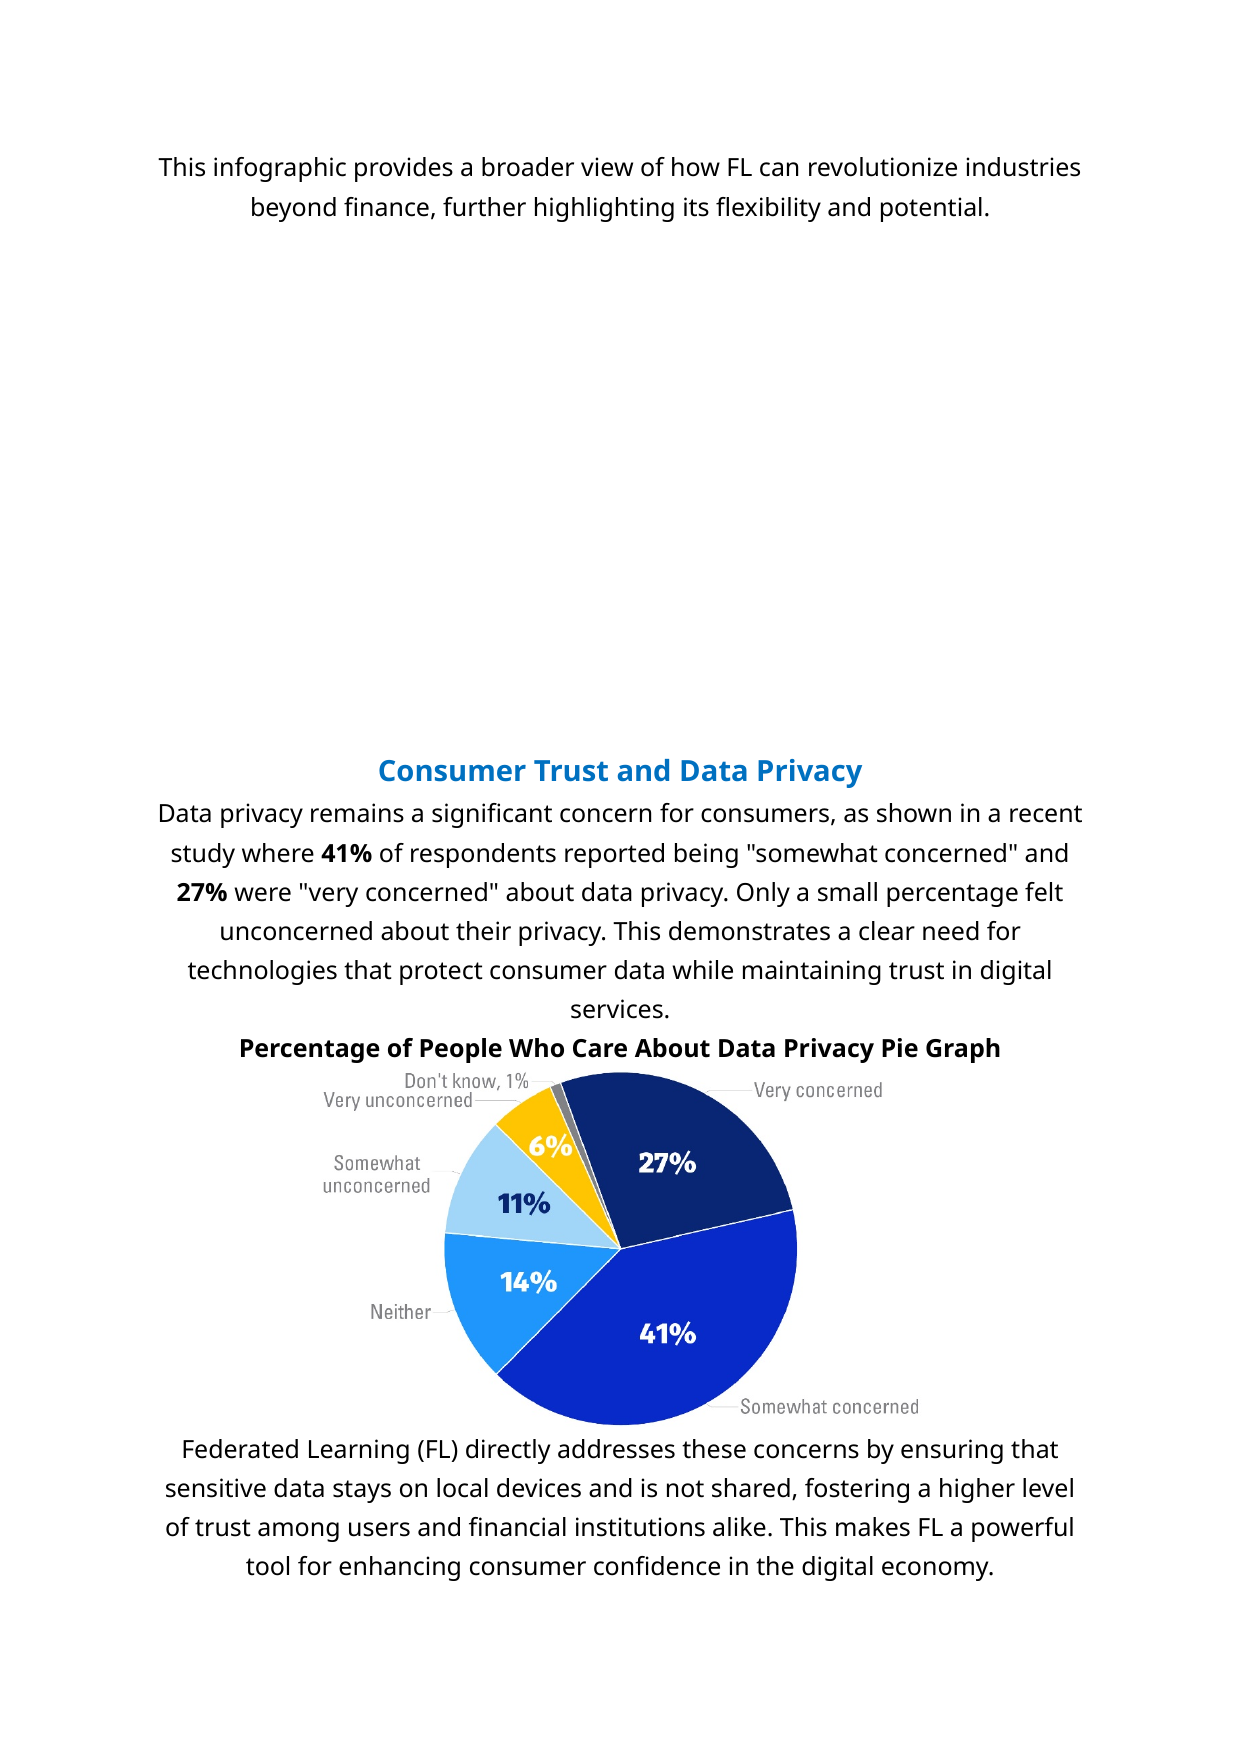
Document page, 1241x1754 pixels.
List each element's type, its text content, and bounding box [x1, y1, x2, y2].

text This infographic provides a broader view of how FL can revolutionize industries beyond finance, further highlighting its flexibility and potential. [150, 150, 1090, 223]
text Consumer Trust and Data Privacy [150, 750, 1090, 790]
text Data privacy remains a significant concern for consumers, as shown in a recent study where 41% of respondents reported being "somewhat concerned" and 27% were "very concerned" about data privacy. Only a small percentage felt unconcerned about their privacy. This demonstrates a clear need for technologies that protect consumer data while maintaining trust in digital services. [150, 796, 1090, 1026]
picture [305, 1070, 935, 1427]
